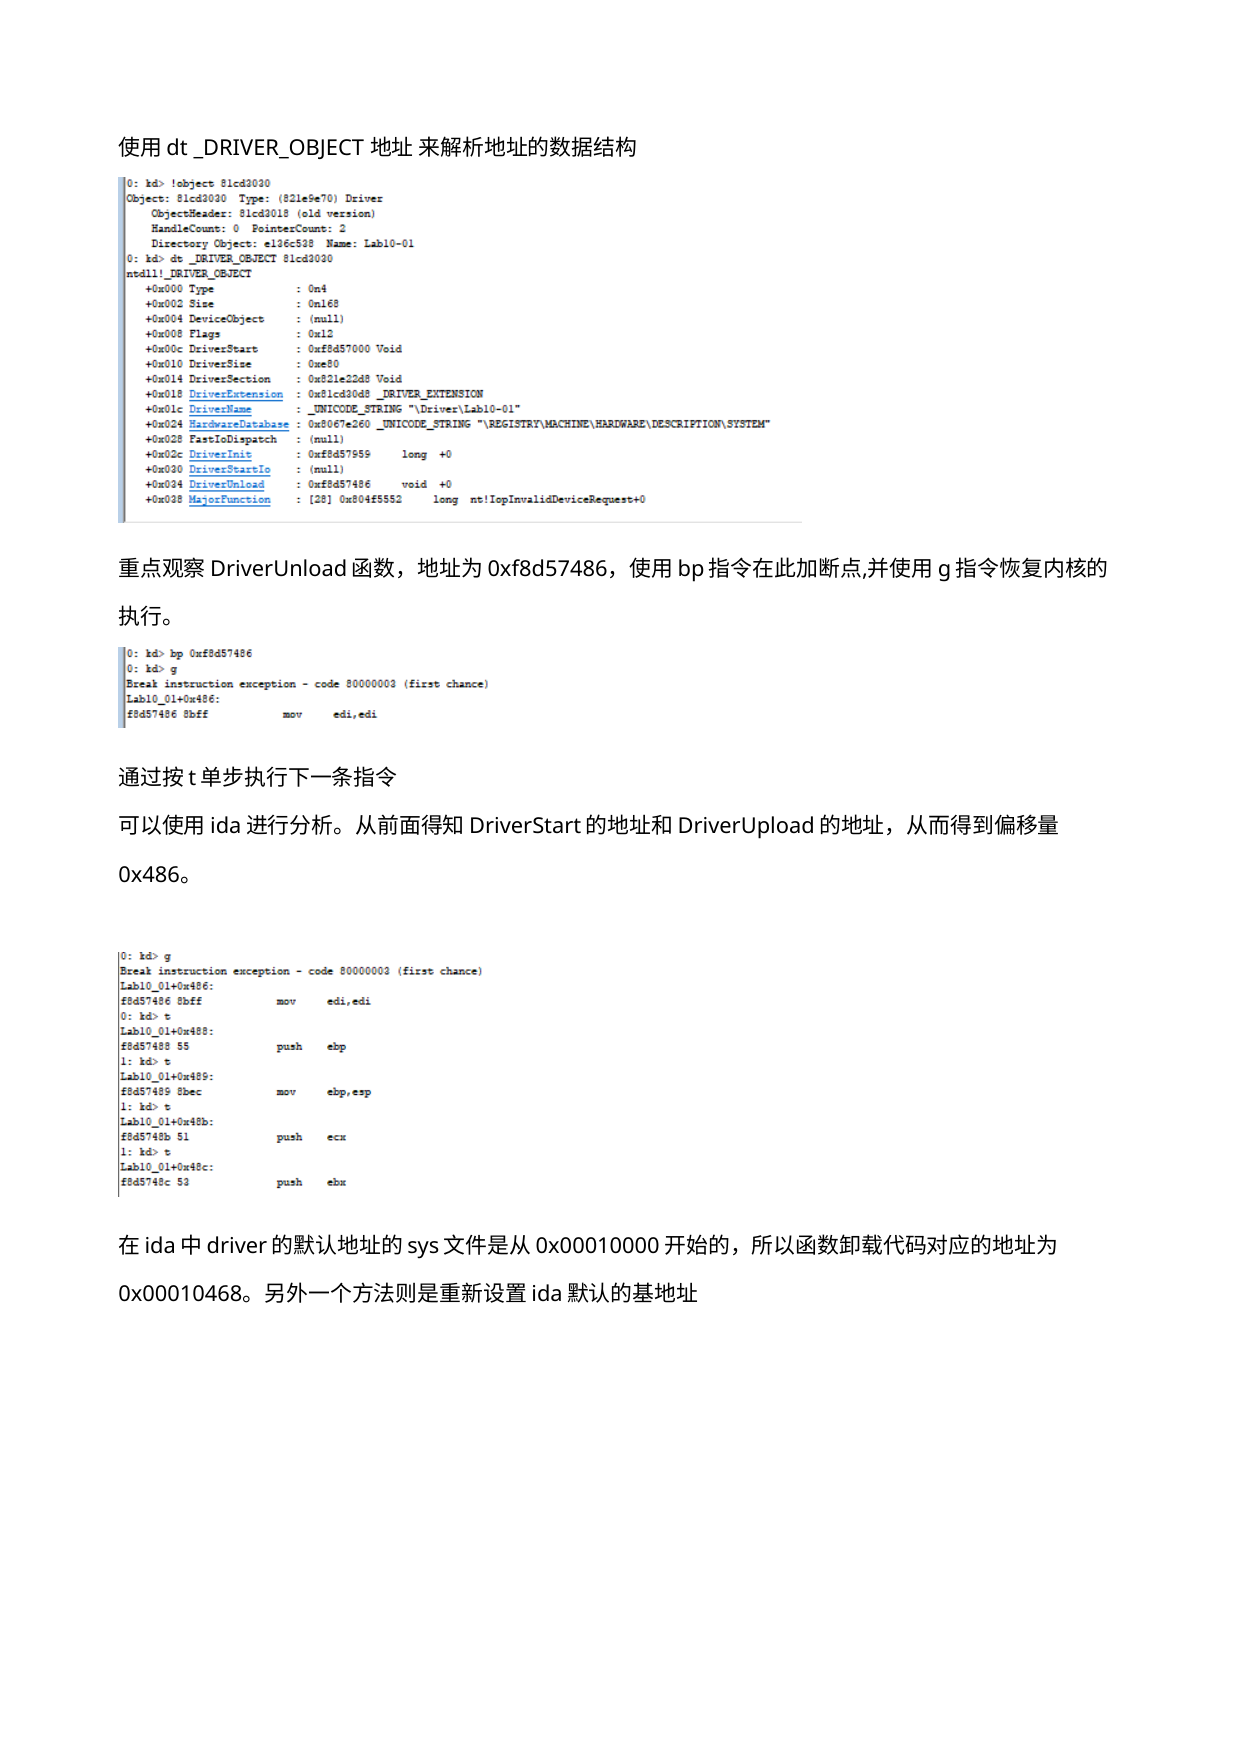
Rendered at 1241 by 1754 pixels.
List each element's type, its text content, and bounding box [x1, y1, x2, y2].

picture [118, 177, 802, 523]
list 可以使用ida进行分析。从前面得知DriverStart的地址和DriverUpload的地址，从而得到偏移量0x486。 [118, 808, 1122, 889]
list 通过按t单步执行下一条指令 [118, 760, 1122, 792]
list 重点观察DriverUnload函数，地址为0xf8d57486，使用bp指令在此加断点,并使用g指令恢复内核的执行。 [118, 550, 1122, 631]
list 使用dt _DRIVER_OBJECT 地址 来解析地址的数据结构 [118, 129, 1122, 162]
picture [118, 647, 549, 728]
picture [118, 952, 519, 1197]
list 在ida中driver的默认地址的sys文件是从0x00010000开始的，所以函数卸载代码对应的地址为0x00010468。另外一个方法则是重新设置ida默认的基地址 [118, 1227, 1122, 1309]
